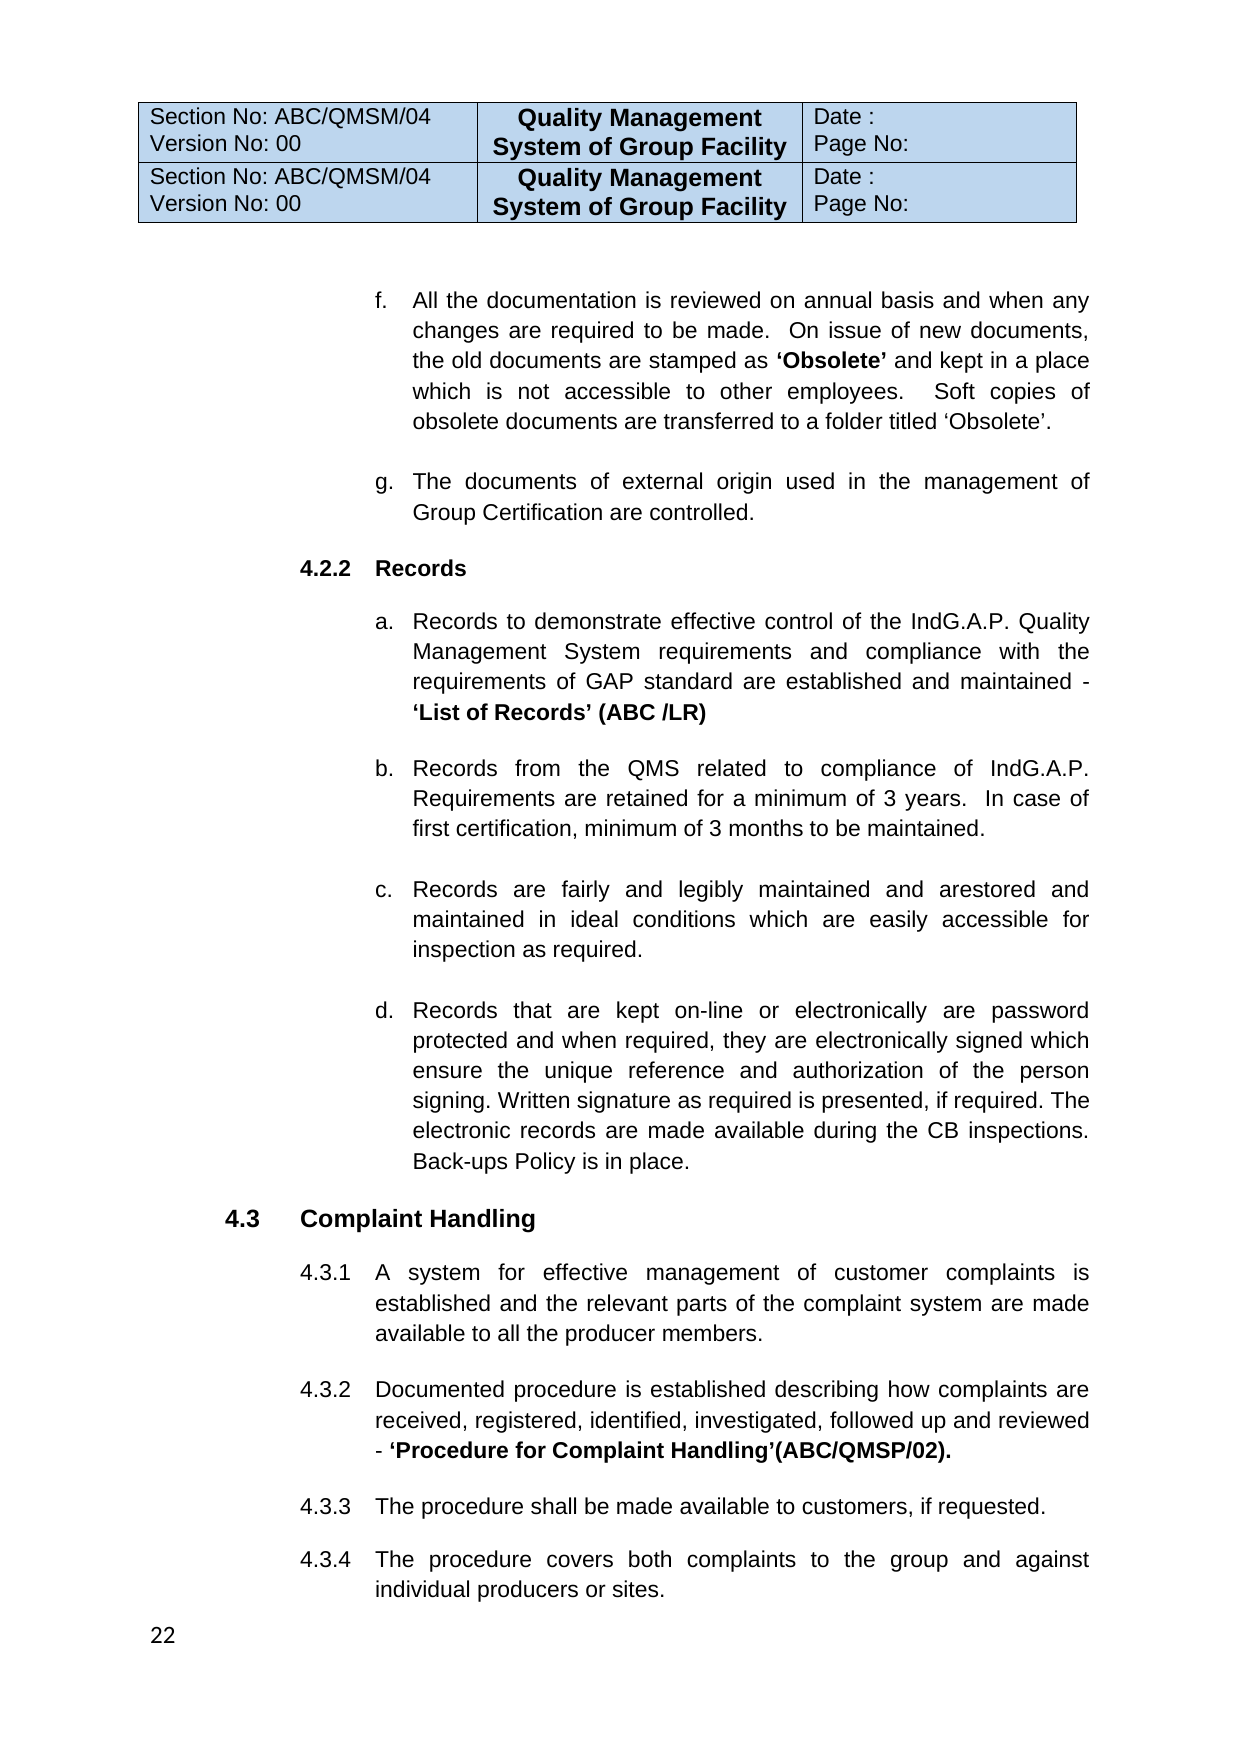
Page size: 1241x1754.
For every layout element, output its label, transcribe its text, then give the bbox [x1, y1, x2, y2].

text 4.3.2 Documented procedure is established describing how complaints are received, registered, identified, investigated, followed up and reviewed - ‘Procedure for Complaint Handling’(ABC/QMSP/02). [300, 1376, 1090, 1463]
list The documents of external origin used in the management of Group Certification are controlled. [375, 468, 1090, 525]
text 4.3 Complaint Handling [150, 1204, 1090, 1233]
text 4.2.2 Records [150, 555, 1090, 581]
list Records that are kept on-line or electronically are password protected and when required, they are electronically signed which ensure the unique reference and authorization of the person signing. Written signature as required is presented, if required. The electronic records are made available during the CB inspections. Back-ups Policy is in place. [375, 997, 1090, 1174]
table_header Date : Page No: [803, 103, 1076, 162]
table_cell Section No: ABC/QMSM/04 Version No: 00 [139, 163, 477, 222]
text 4.3.1 A system for effective management of customer complaints is established and the relevant parts of the complaint system are made available to all the producer members. [300, 1259, 1090, 1346]
list Records are fairly and legibly maintained and arestored and maintained in ideal conditions which are easily accessible for inspection as required. [375, 876, 1090, 963]
text 4.3.3 The procedure shall be made available to customers, if requested. [150, 1493, 1090, 1520]
list Records from the QMS related to compliance of IndG.A.P. Requirements are retained for a minimum of 3 years. In case of first certification, minimum of 3 months to be maintained. [375, 755, 1090, 842]
list All the documentation is reviewed on annual basis and when any changes are required to be made. On issue of new documents, the old documents are stamped as ‘Obsolete’ and kept in a place which is not accessible to other employees. Soft copies of obsolete documents are transferred to a folder titled ‘Obsolete’. [375, 287, 1090, 434]
text 4.3.4 The procedure covers both complaints to the group and against individual producers or sites. [300, 1546, 1090, 1603]
list Records to demonstrate effective control of the IndG.A.P. Quality Management System requirements and compliance with the requirements of GAP standard are established and maintained - ‘List of Records’ (ABC /LR) [375, 608, 1090, 725]
table_cell Date : Page No: [803, 163, 1076, 222]
table_cell Quality Management System of Group Facility [478, 163, 802, 222]
table_header Quality Management System of Group Facility [478, 103, 802, 162]
table_header Section No: ABC/QMSM/04 Version No: 00 [139, 103, 477, 162]
